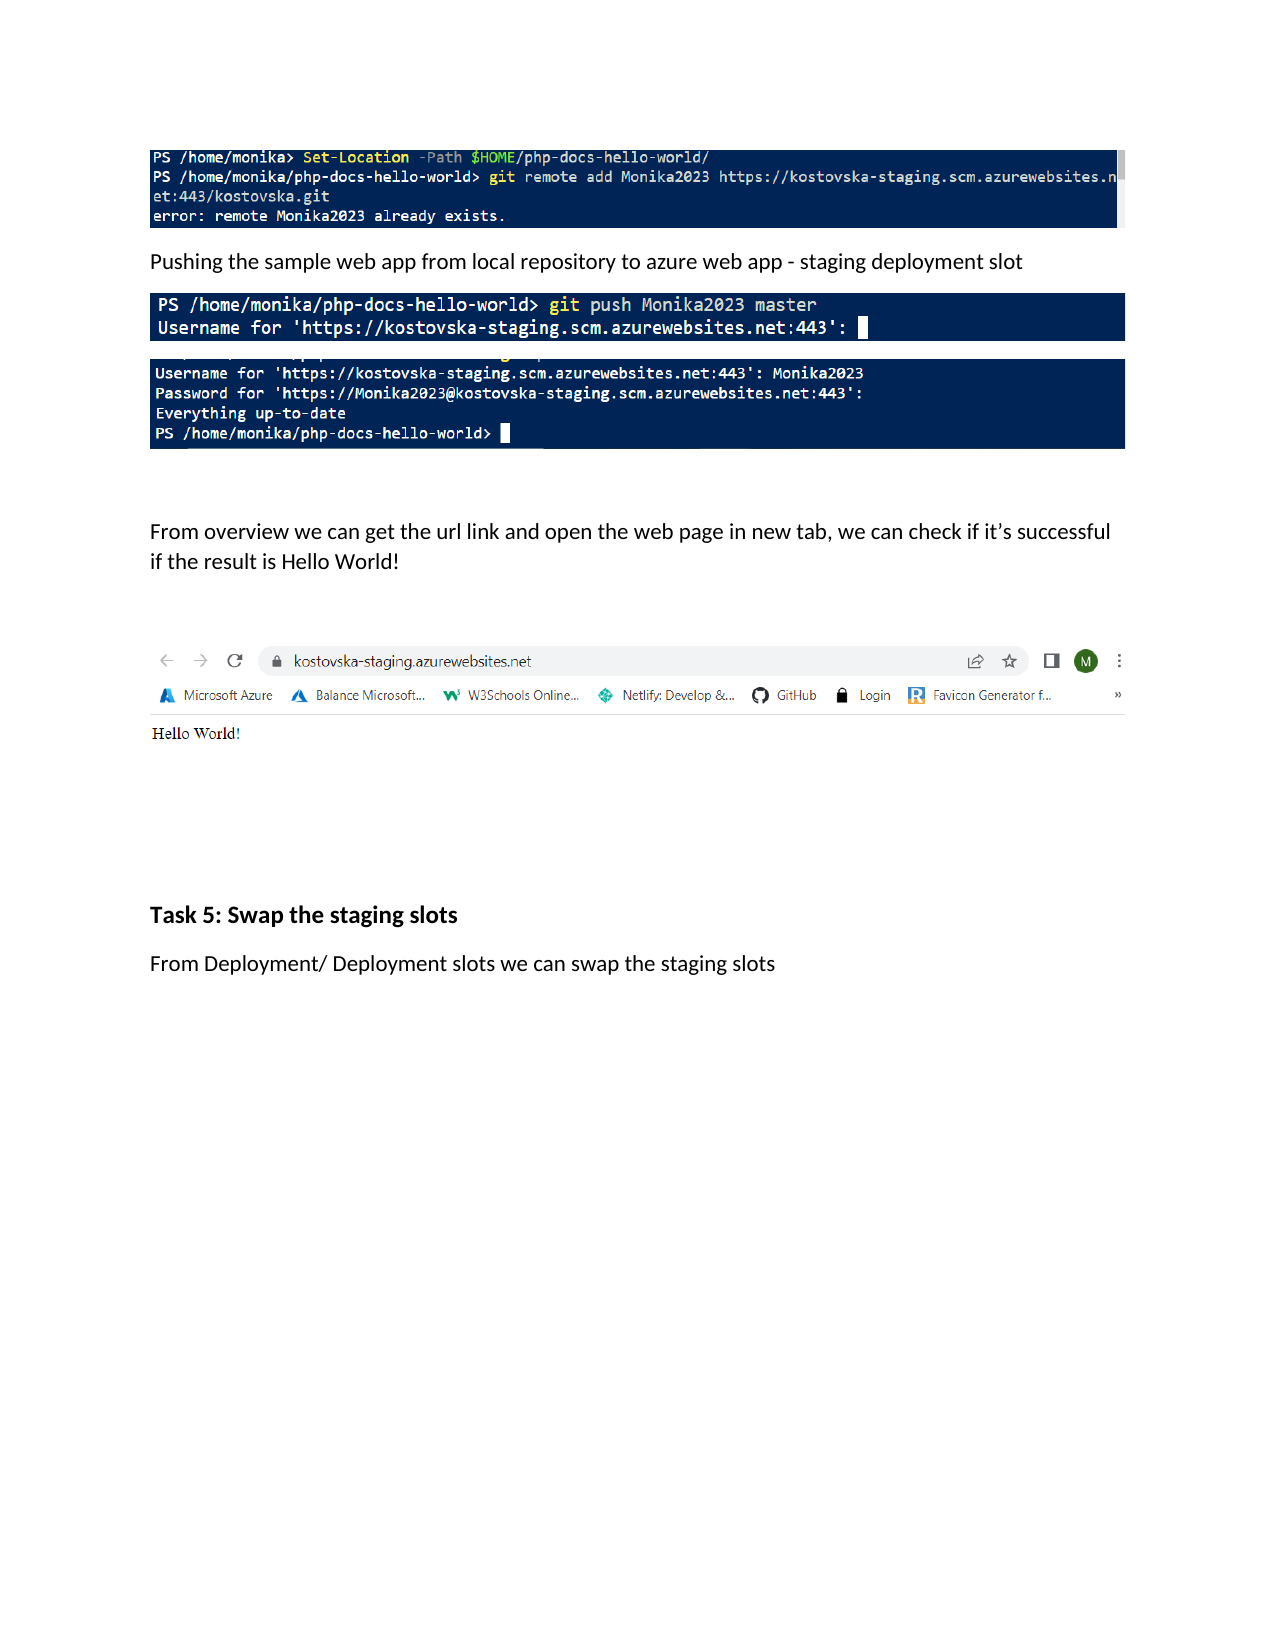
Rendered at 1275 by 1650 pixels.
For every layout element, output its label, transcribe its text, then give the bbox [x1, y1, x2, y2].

text Task 5: Swap the staging slots [150, 899, 1125, 930]
text From Deployment/ Deployment slots we can swap the staging slots [150, 949, 1125, 977]
picture [150, 293, 1125, 341]
text Pushing the sample web app from local repository to azure web app - staging deployment slot [150, 247, 1125, 275]
picture [150, 150, 1125, 228]
picture [150, 359, 1125, 449]
text From overview we can get the url link and open the web page in new tab, we can check if it’s successful if the result is Hello World! [150, 517, 1125, 575]
picture [150, 643, 1125, 782]
